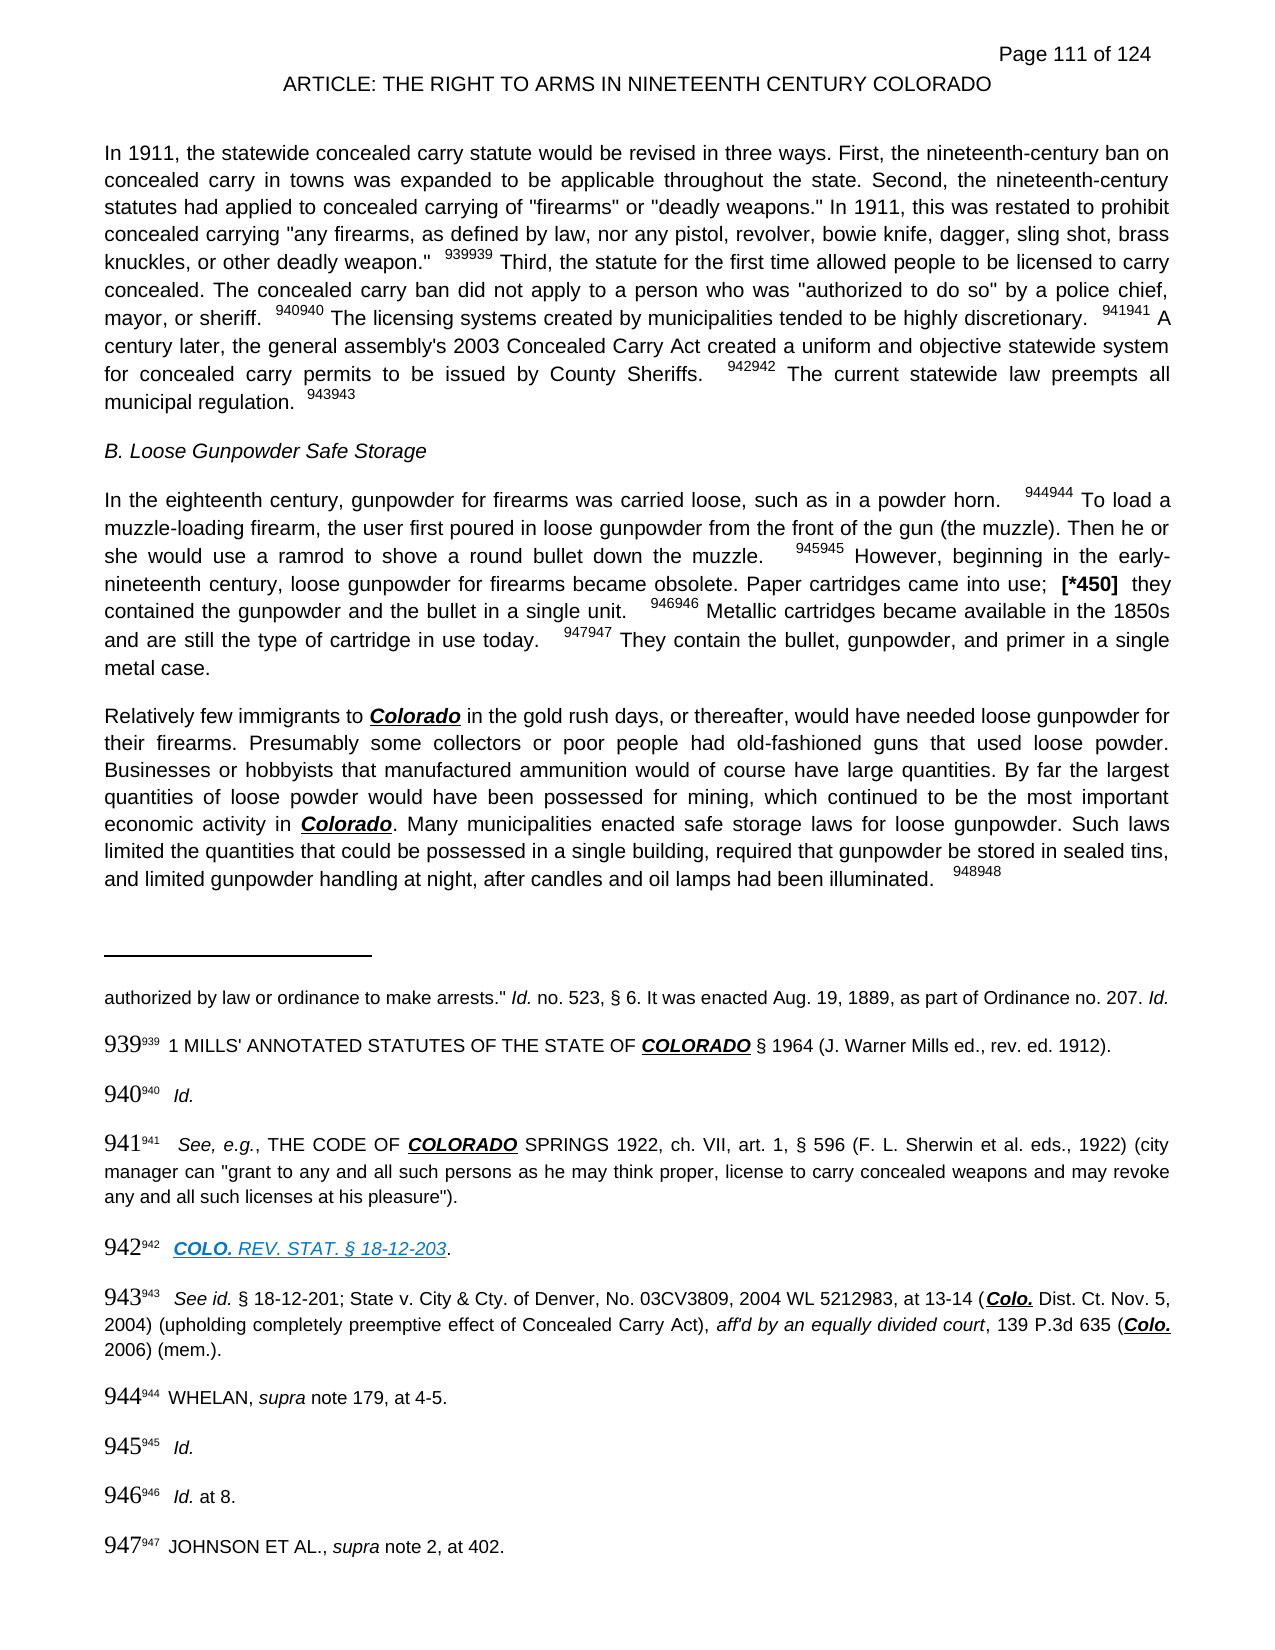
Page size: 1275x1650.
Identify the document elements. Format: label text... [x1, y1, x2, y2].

text B. Loose Gunpowder Safe Storage [104, 436, 1171, 463]
text Relatively few immigrants to Colorado in the gold rush days, or thereafter, would have needed loose gunpowder for their firearms. Presumably some collectors or poor people had old-fashioned guns that used loose powder. Businesses or hobbyists that manufactured ammunition would of course have large quantities. By far the largest quantities of loose powder would have been possessed for mining, which continued to be the most important economic activity in Colorado. Many municipalities enacted safe storage laws for loose gunpowder. Such laws limited the quantities that could be possessed in a single building, required that gunpowder be stored in sealed tins, and limited gunpowder handling at night, after candles and oil lamps had been illuminated. 948 [104, 701, 1171, 892]
text In 1911, the statewide concealed carry statute would be revised in three ways. First, the nineteenth-century ban on concealed carry in towns was expanded to be applicable throughout the state. Second, the nineteenth-century statutes had applied to concealed carrying of "firearms" or "deadly weapons." In 1911, this was restated to prohibit concealed carrying "any firearms, as defined by law, nor any pistol, revolver, bowie knife, dagger, sling shot, brass knuckles, or other deadly weapon." 939 Third, the statute for the first time allowed people to be licensed to carry concealed. The concealed carry ban did not apply to a person who was "authorized to do so" by a police chief, mayor, or sheriff. 940 The licensing systems created by municipalities tended to be highly discretionary. 941 A century later, the general assembly's 2003 Concealed Carry Act created a uniform and objective statewide system for concealed carry permits to be issued by County Sheriffs. 942 The current statewide law preempts all municipal regulation. 943 [104, 137, 1171, 415]
text In the eighteenth century, gunpowder for firearms was carried loose, such as in a powder horn. 944 To load a muzzle-loading firearm, the user first poured in loose gunpowder from the front of the gun (the muzzle). Then he or she would use a ramrod to shove a round bullet down the muzzle. 945 However, beginning in the early-nineteenth century, loose gunpowder for firearms became obsolete. Paper cartridges came into use; [*450] they contained the gunpowder and the bullet in a single unit. 946 Metallic cartridges became available in the 1850s and are still the type of cartridge in use today. 947 They contain the bullet, gunpowder, and primer in a single metal case. [104, 484, 1171, 680]
